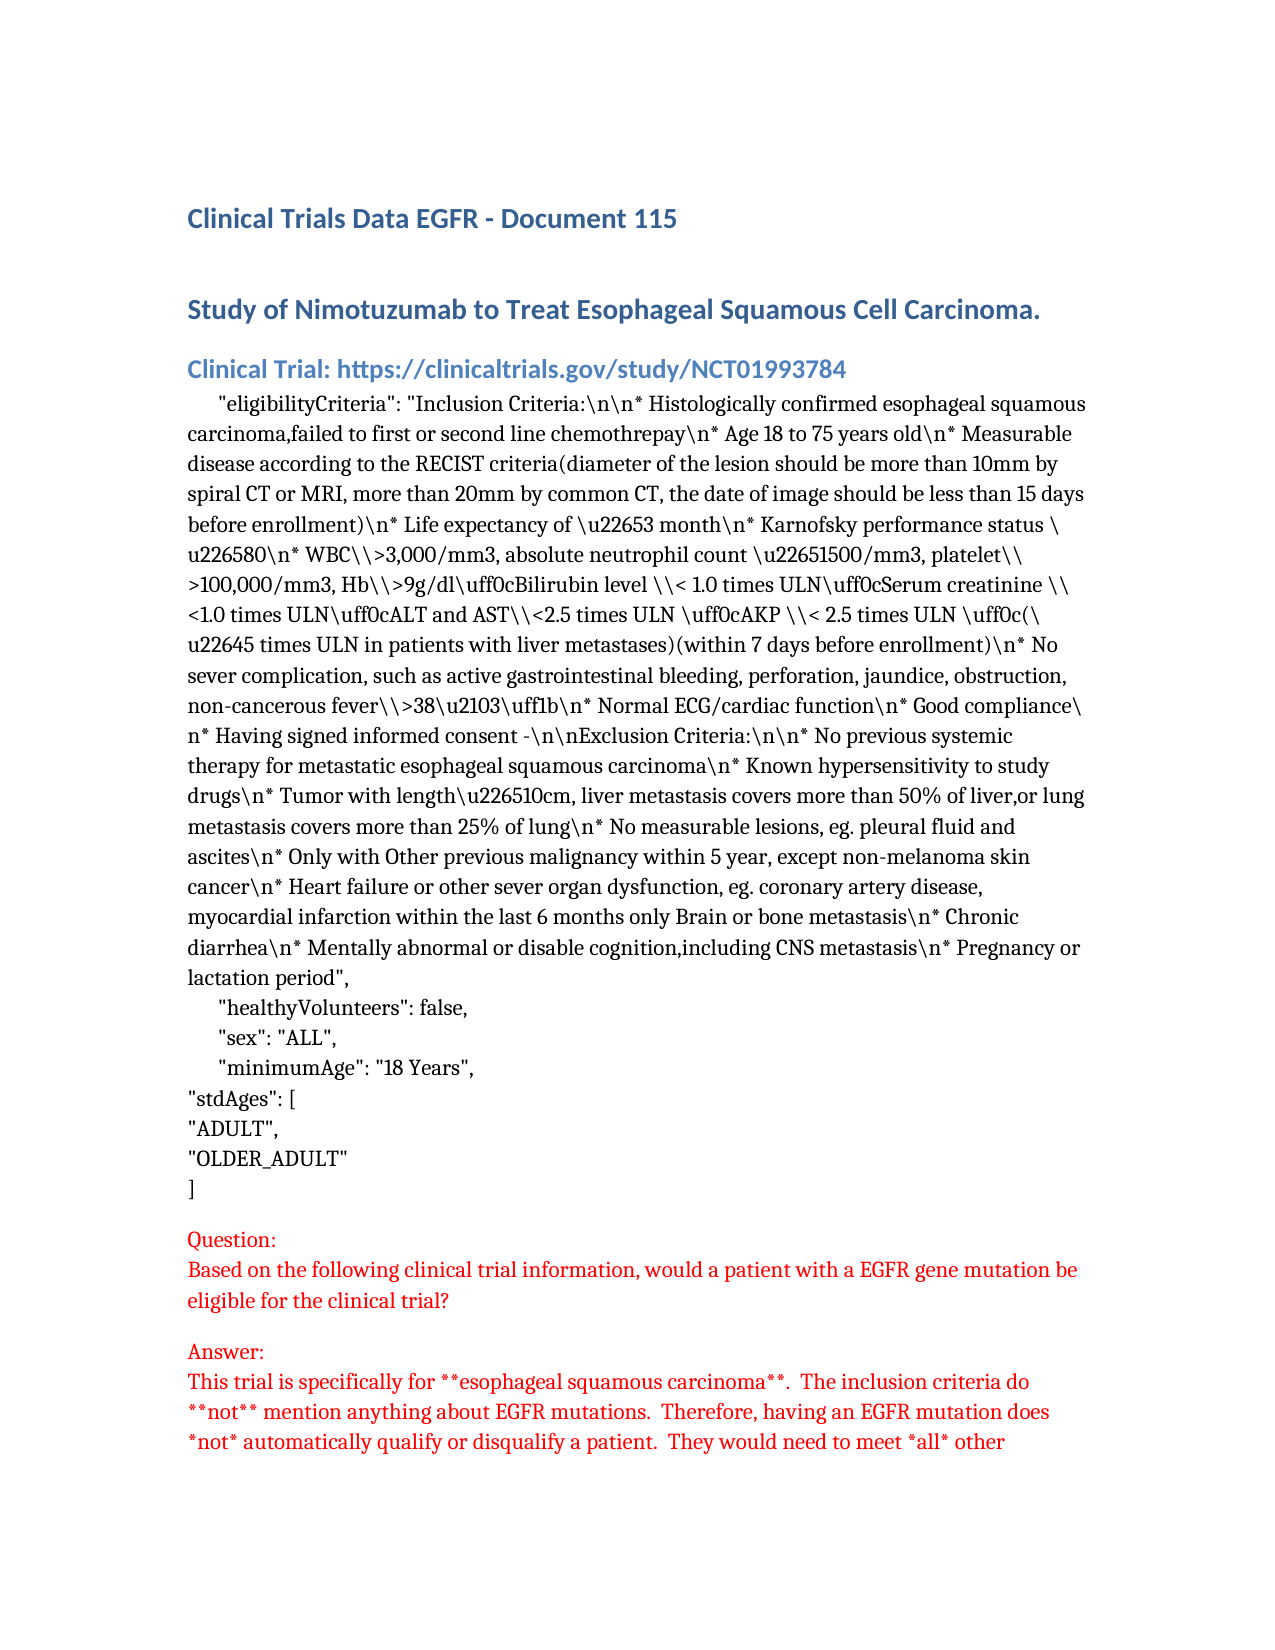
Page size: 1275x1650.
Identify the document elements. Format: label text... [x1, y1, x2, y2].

subtitle Clinical Trials Data EGFR - Document 115 [187, 200, 1087, 236]
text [187, 1338, 1087, 1456]
text Question: Based on the following clinical trial information, would a patient with a EGFR gene mutation be eligible for the clinical trial? [187, 1227, 1087, 1314]
subtitle Study of Nimotuzumab to Treat Esophageal Squamous Cell Carcinoma. [187, 291, 1087, 327]
subtitle Clinical Trial: https://clinicaltrials.gov/study/NCT01993784 [187, 353, 1087, 386]
text "eligibilityCriteria": "Inclusion Criteria:\n\n* Histologically confirmed esophageal squamous carcinoma,failed to first or second line chemothrepay\n* Age 18 to 75 years old\n* Measurable disease according to the RECIST criteria(diameter of the lesion should be more than 10mm by spiral CT or MRI, more than 20mm by common CT, the date of image should be less than 15 days before enrollment)\n* Life expectancy of \u22653 month\n* Karnofsky performance status \u226580\n* WBC\\>3,000/mm3, absolute neutrophil count \u22651500/mm3, platelet\\>100,000/mm3, Hb\\>9g/dl\uff0cBilirubin level \\< 1.0 times ULN\uff0cSerum creatinine \\<1.0 times ULN\uff0cALT and AST\\<2.5 times ULN \uff0cAKP \\< 2.5 times ULN \uff0c(\u22645 times ULN in patients with liver metastases)(within 7 days before enrollment)\n* No sever complication, such as active gastrointestinal bleeding, perforation, jaundice, obstruction, non-cancerous fever\\>38\u2103\uff1b\n* Normal ECG/cardiac function\n* Good compliance\n* Having signed informed consent -\n\nExclusion Criteria:\n\n* No previous systemic therapy for metastatic esophageal squamous carcinoma\n* Known hypersensitivity to study drugs\n* Tumor with length\u226510cm, liver metastasis covers more than 50% of liver,or lung metastasis covers more than 25% of lung\n* No measurable lesions, eg. pleural fluid and ascites\n* Only with Other previous malignancy within 5 year, except non-melanoma skin cancer\n* Heart failure or other sever organ dysfunction, eg. coronary artery disease, myocardial infarction within the last 6 months only Brain or bone metastasis\n* Chronic diarrhea\n* Mentally abnormal or disable cognition,including CNS metastasis\n* Pregnancy or lactation period", "healthyVolunteers": false, "sex": "ALL", "minimumAge": "18 Years", "stdAges": [ "ADULT", "OLDER_ADULT" ] [187, 391, 1087, 1202]
